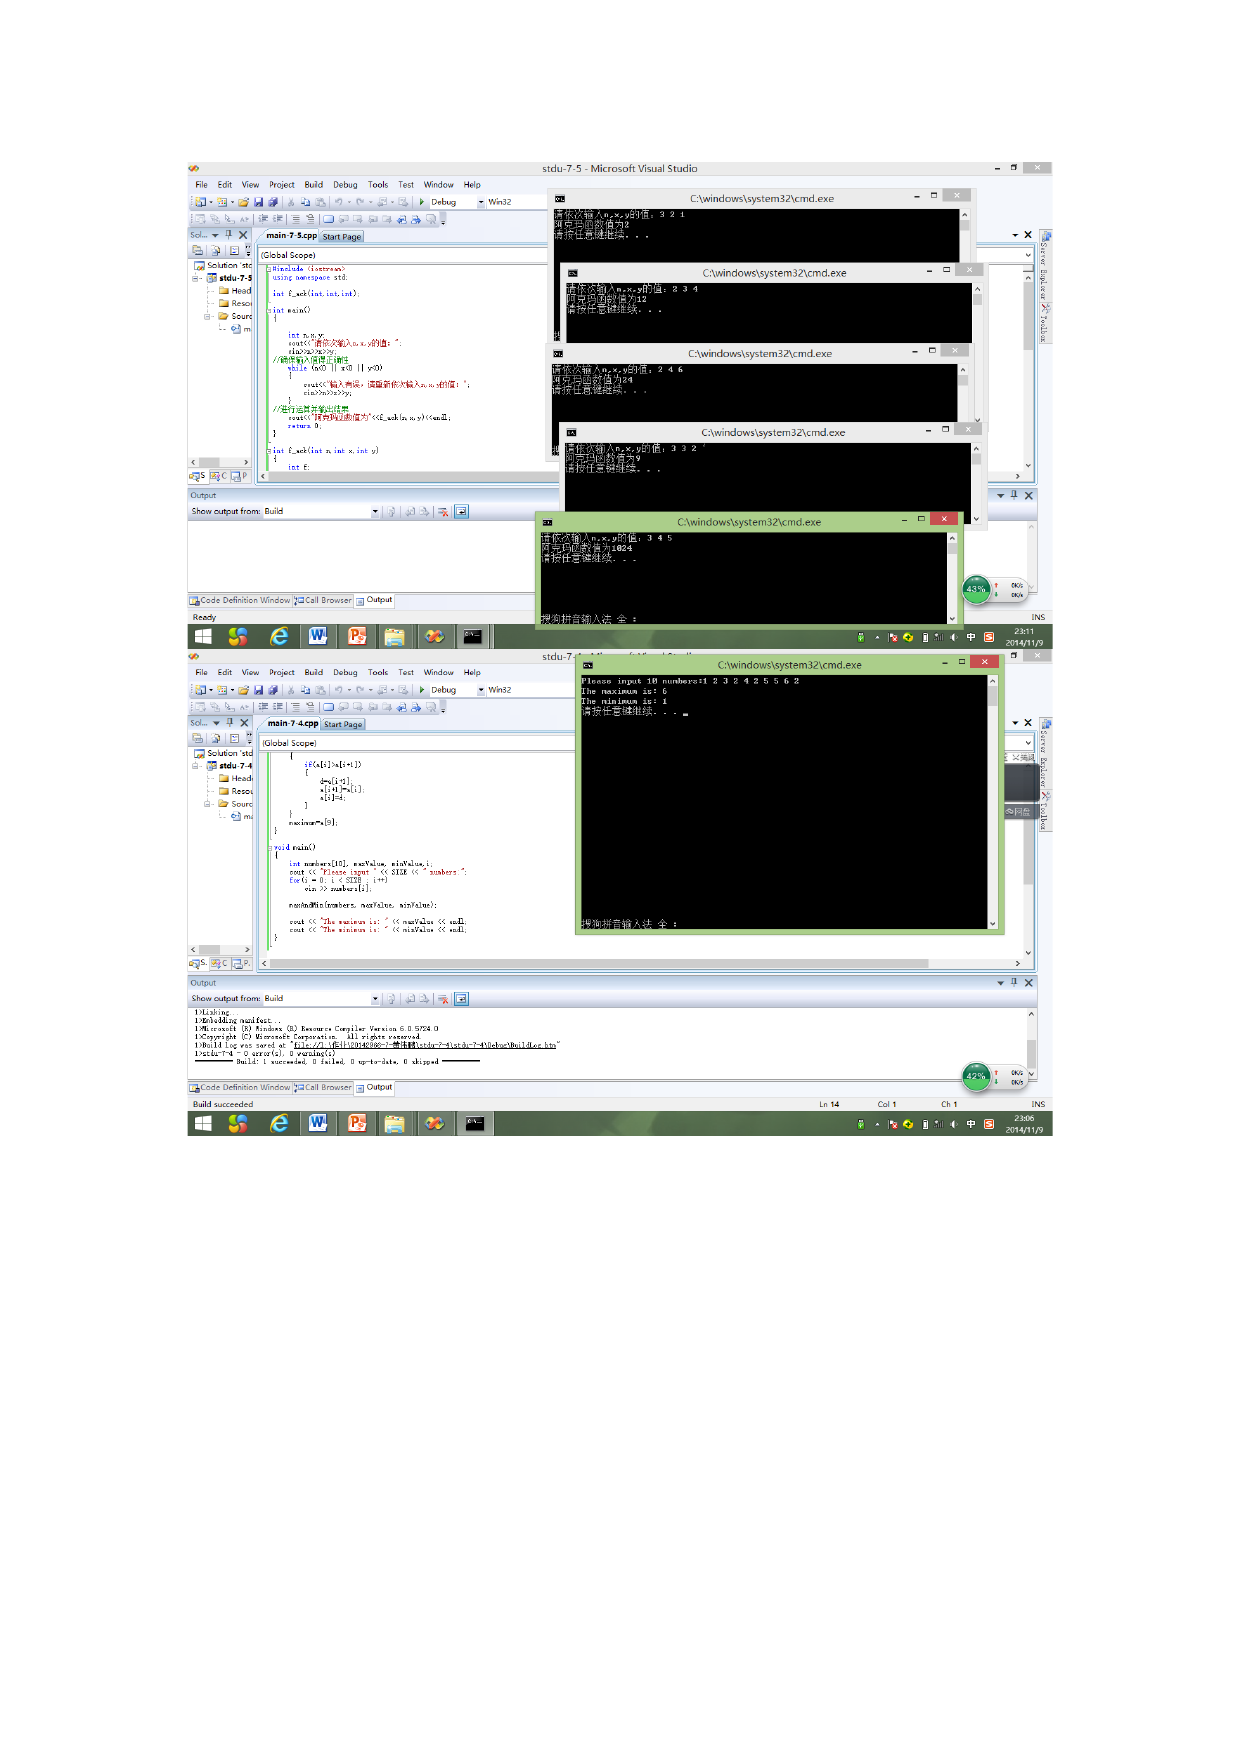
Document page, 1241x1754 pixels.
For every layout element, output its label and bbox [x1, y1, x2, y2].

picture [187, 162, 1053, 1136]
